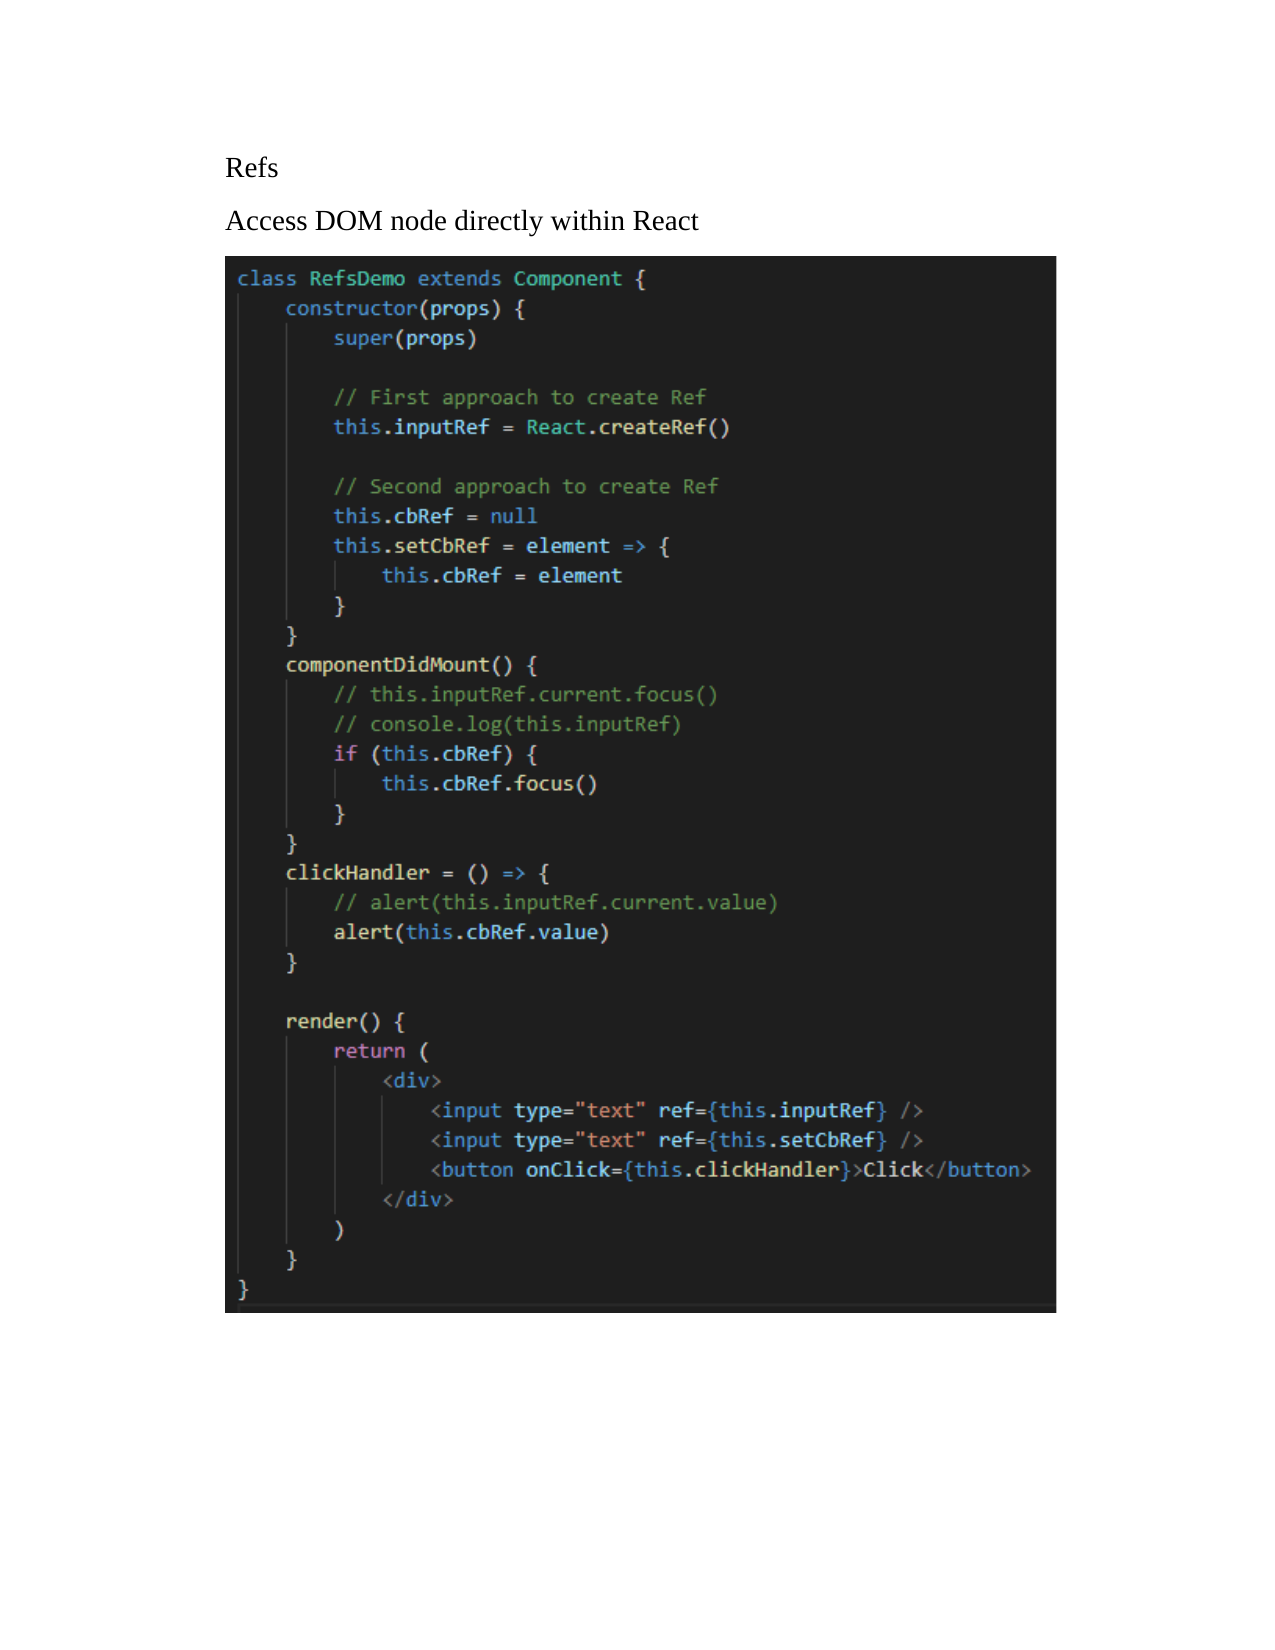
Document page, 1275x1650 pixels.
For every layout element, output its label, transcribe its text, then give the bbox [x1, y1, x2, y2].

text Access DOM node directly within React [225, 203, 1125, 236]
text Refs [225, 150, 1125, 183]
picture [225, 256, 1057, 1313]
